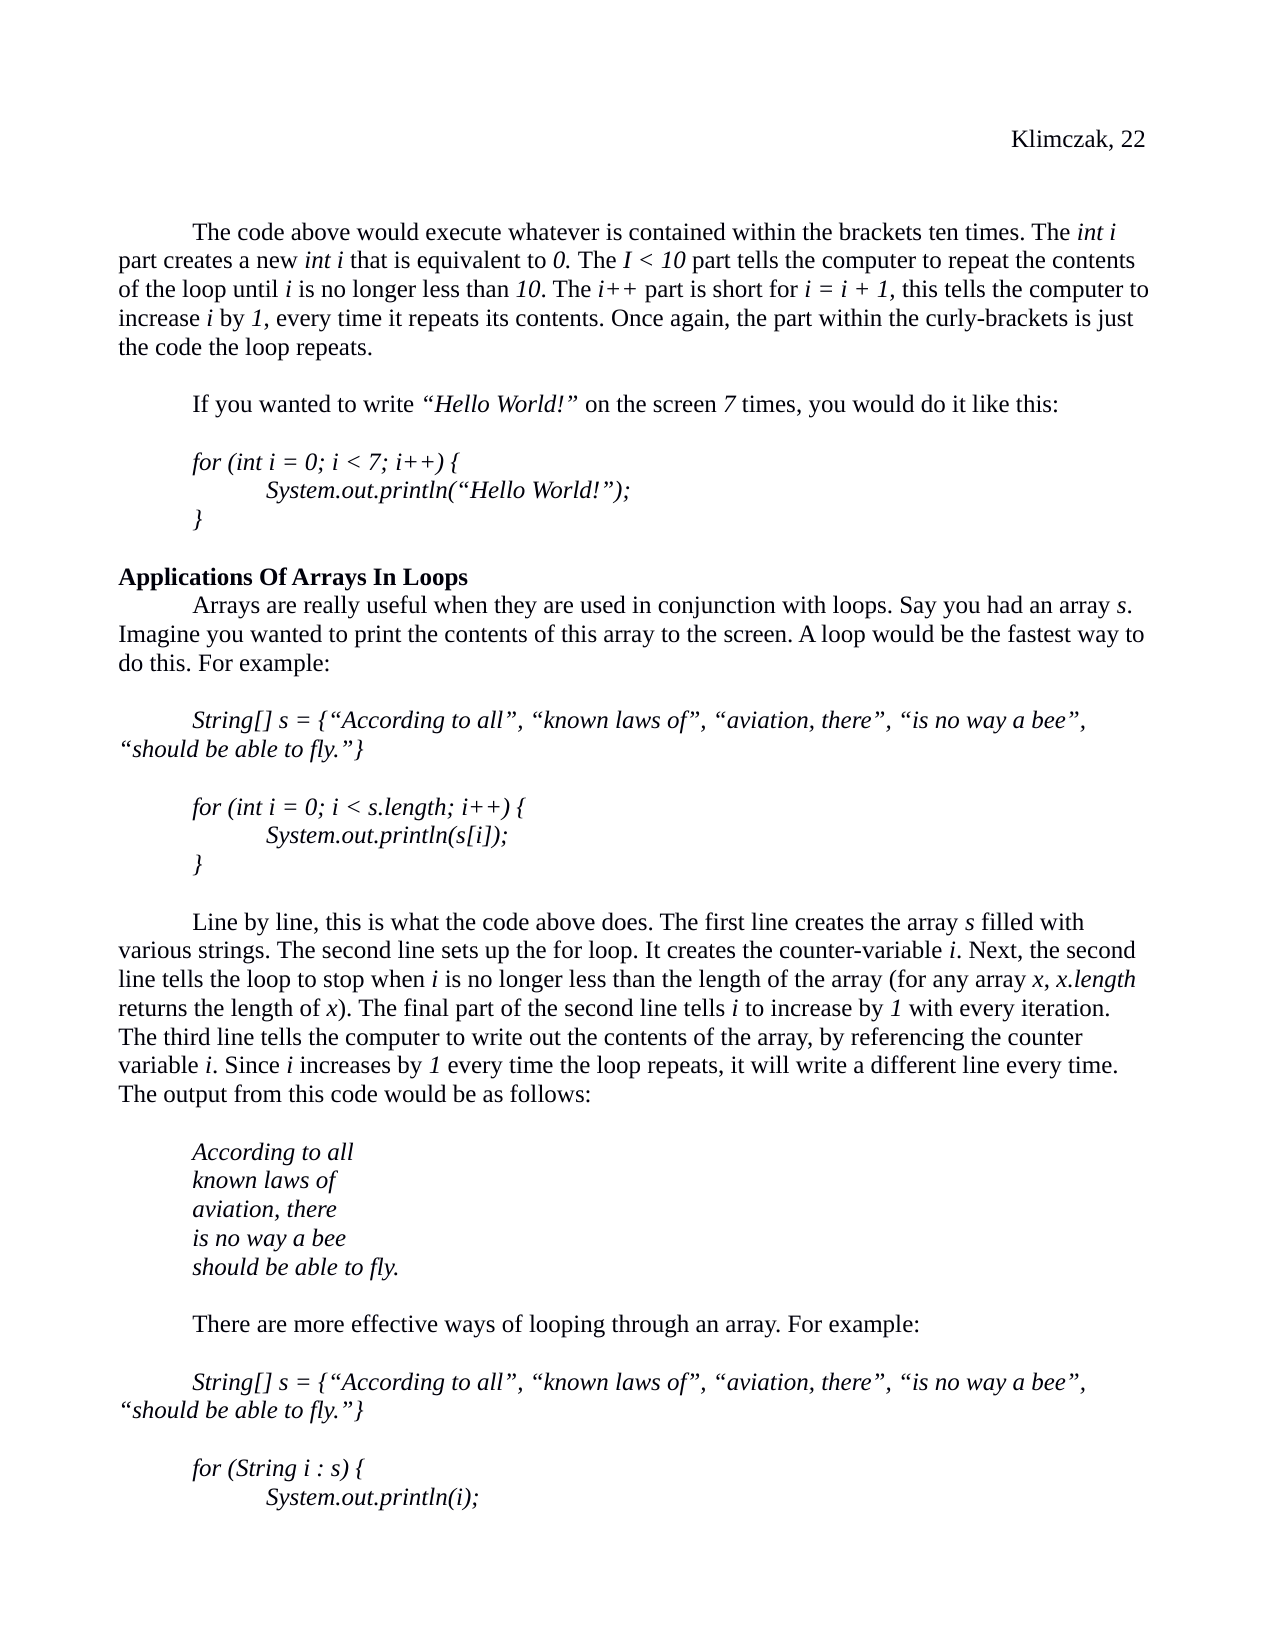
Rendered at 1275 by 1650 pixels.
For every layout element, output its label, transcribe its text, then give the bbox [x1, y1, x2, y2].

text } [118, 504, 1157, 533]
text There are more effective ways of looping through an array. For example: [118, 1309, 1157, 1338]
text String[] s = {“According to all”, “known laws of”, “aviation, there”, “is no way a bee”, “should be able to fly.”} [118, 1367, 1157, 1424]
text The third line tells the computer to write out the contents of the array, by referencing the counter variable i. Since i increases by 1 every time the loop repeats, it will write a different line every time. The output from this code would be as follows: [118, 1022, 1157, 1108]
text Applications Of Arrays In Loops [118, 562, 1157, 590]
text is no way a bee [118, 1223, 1157, 1252]
text According to all [118, 1137, 1157, 1165]
text known laws of [118, 1165, 1157, 1194]
text String[] s = {“According to all”, “known laws of”, “aviation, there”, “is no way a bee”, “should be able to fly.”} [118, 705, 1157, 763]
text System.out.println(s[i]); [118, 820, 1157, 849]
text System.out.println(i); [118, 1482, 1157, 1510]
text Line by line, this is what the code above does. The first line creates the array s filled with various strings. The second line sets up the for loop. It creates the counter-variable i. Next, the second line tells the loop to stop when i is no longer less than the length of the array (for any array x, x.length returns the length of x). The final part of the second line tells i to increase by 1 with every iteration. [118, 907, 1157, 1022]
text Arrays are really useful when they are used in conjunction with loops. Say you had an array s. Imagine you wanted to print the contents of this array to the screen. A loop would be the fastest way to do this. For example: [118, 590, 1157, 677]
text for (int i = 0; i < 7; i++) { [118, 447, 1157, 475]
text for (int i = 0; i < s.length; i++) { [118, 792, 1157, 820]
text for (String i : s) { [118, 1453, 1157, 1482]
text should be able to fly. [118, 1252, 1157, 1280]
text aviation, there [118, 1194, 1157, 1223]
text } [118, 849, 1157, 878]
text The code above would execute whatever is contained within the brackets ten times. The int i part creates a new int i that is equivalent to 0. The I < 10 part tells the computer to repeat the contents of the loop until i is no longer less than 10. The i++ part is short for i = i + 1, this tells the computer to increase i by 1, every time it repeats its contents. Once again, the part within the curly-brackets is just the code the loop repeats. [118, 217, 1157, 360]
text System.out.println(“Hello World!”); [118, 475, 1157, 504]
text If you wanted to write “Hello World!” on the screen 7 times, you would do it like this: [118, 389, 1157, 418]
